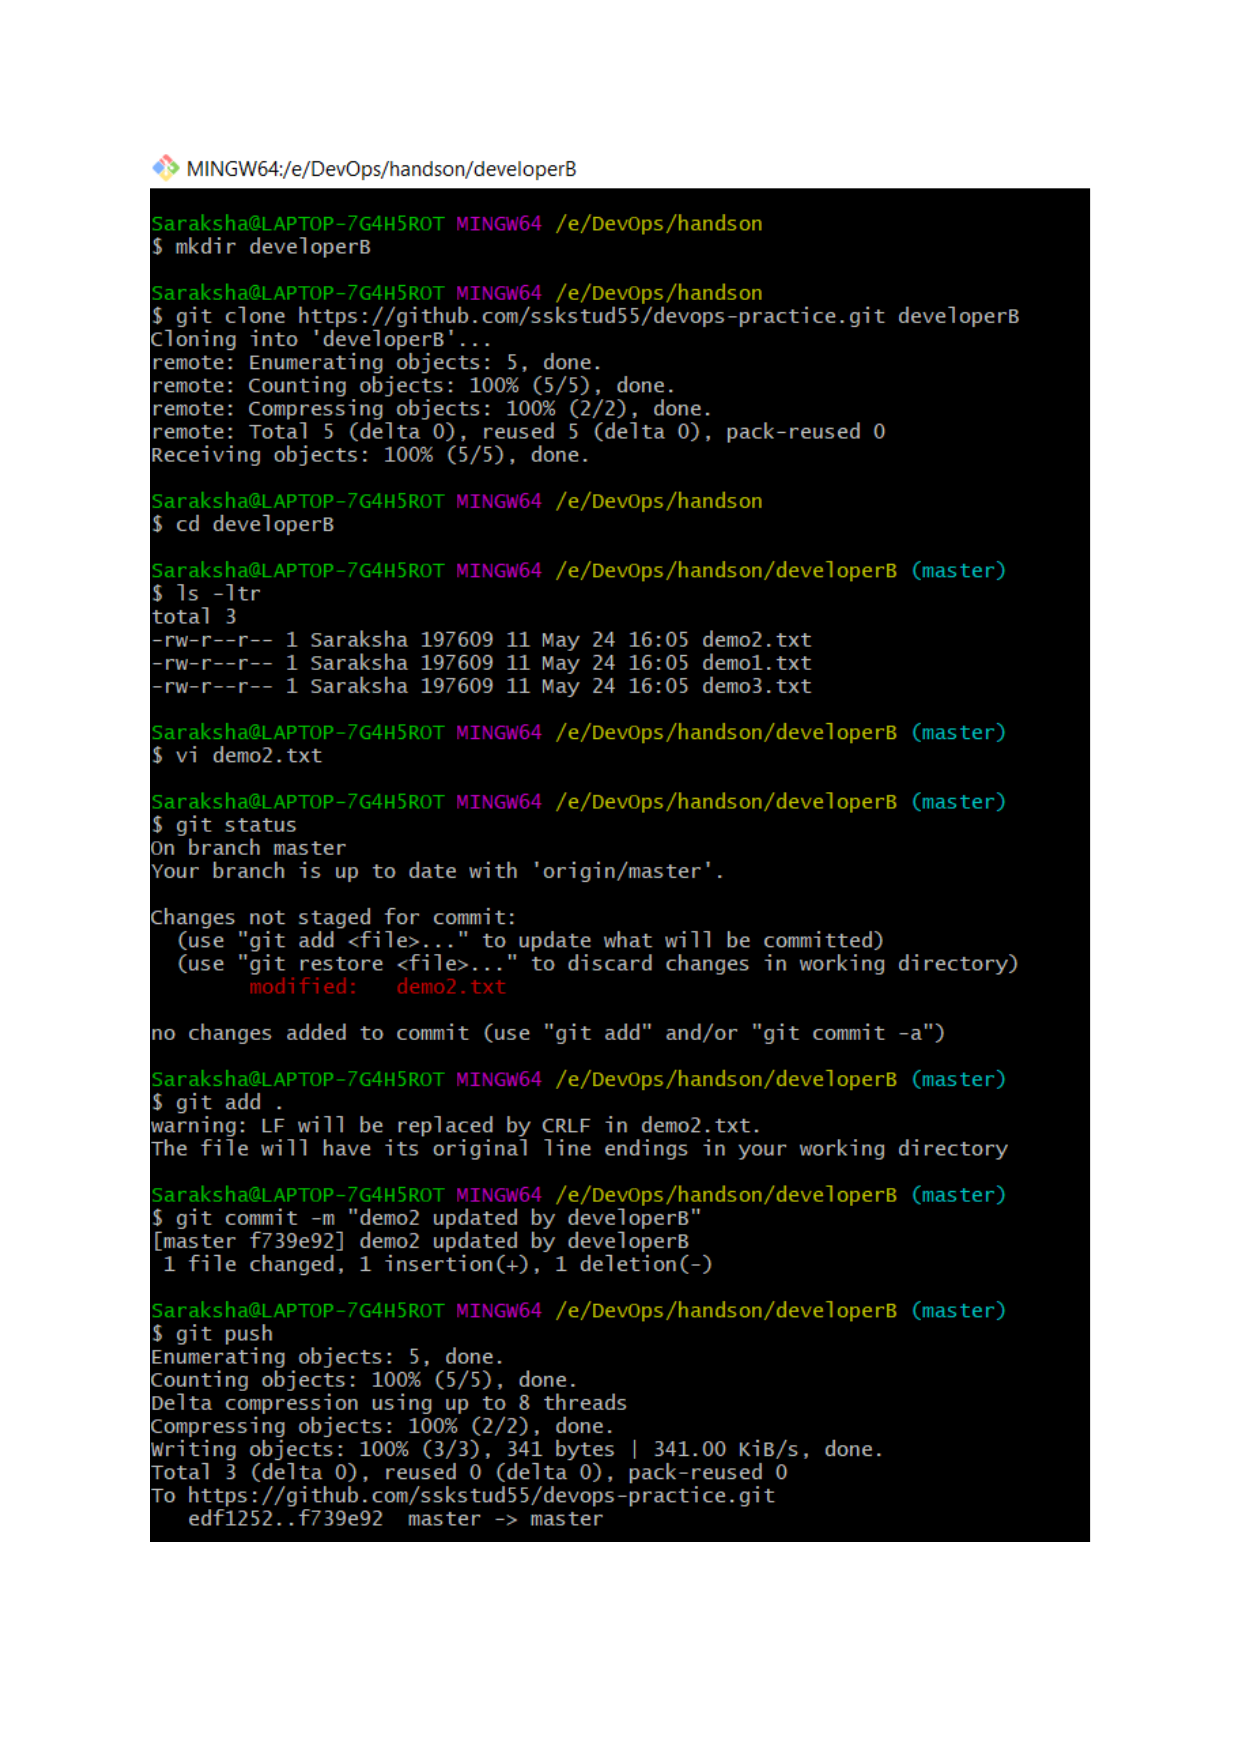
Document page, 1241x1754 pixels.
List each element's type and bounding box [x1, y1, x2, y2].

picture [150, 150, 1091, 1542]
